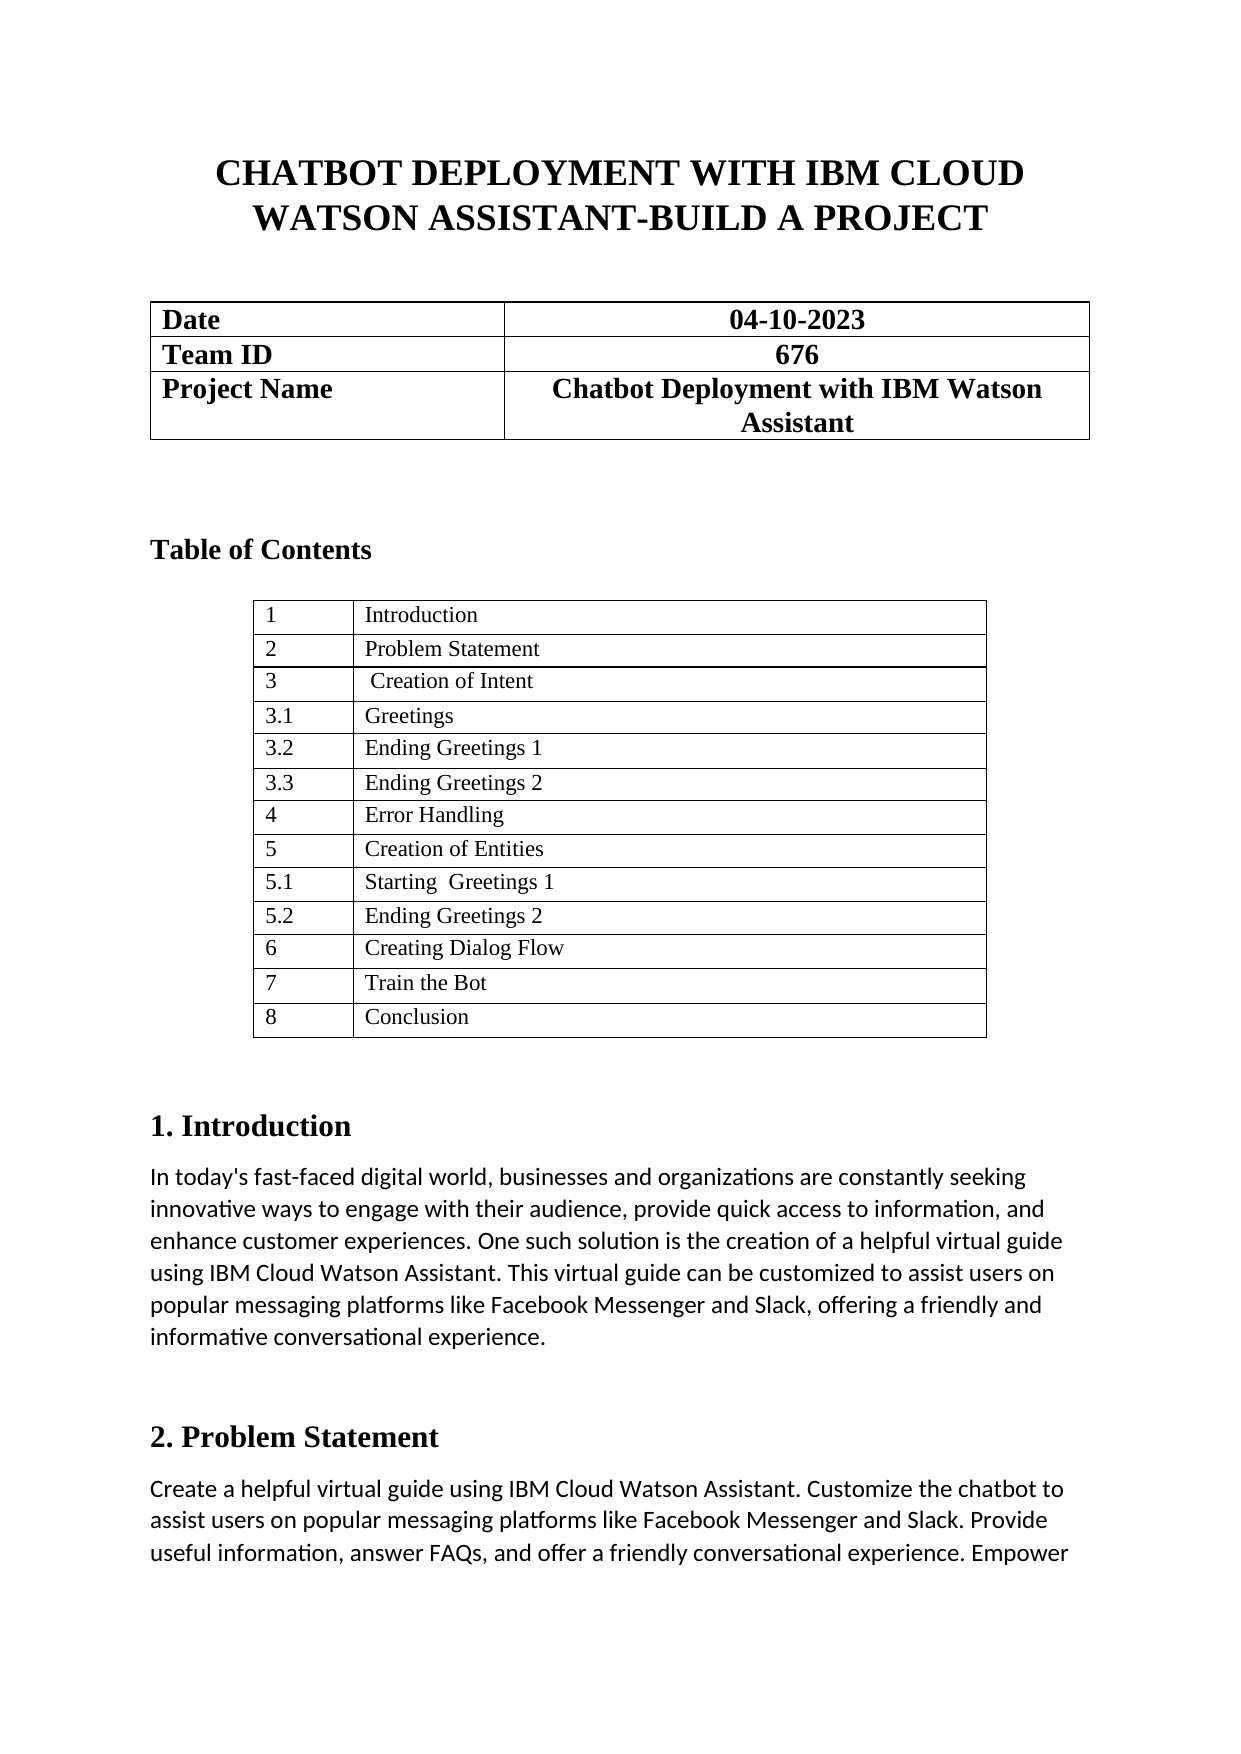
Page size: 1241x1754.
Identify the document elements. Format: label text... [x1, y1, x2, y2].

table_cell 7 [254, 969, 353, 1002]
text CHATBOT DEPLOYMENT WITH IBM CLOUD WATSON ASSISTANT-BUILD A PROJECT [150, 150, 1090, 238]
text 1. Introduction [150, 1107, 1090, 1143]
table_header 04-10-2023 [505, 303, 1089, 336]
table_cell Ending Greetings 2 [354, 769, 986, 800]
table_cell 676 [505, 337, 1089, 371]
table_cell Creation of Intent [354, 668, 986, 701]
table_cell Starting Greetings 1 [354, 868, 986, 901]
table_cell 3.3 [254, 769, 353, 800]
table_cell 5.2 [254, 902, 353, 933]
table_cell 3 [254, 668, 353, 701]
table_cell 5 [254, 835, 353, 867]
text Table of Contents [150, 532, 1090, 565]
table_cell Creation of Entities [354, 835, 986, 867]
table_cell 5.1 [254, 868, 353, 901]
table_cell Ending Greetings 2 [354, 902, 986, 933]
table_cell 2 [254, 635, 353, 666]
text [150, 1473, 1090, 1567]
table_cell 3.1 [254, 702, 353, 733]
table_cell Team ID [151, 337, 504, 371]
text In today's fast-faced digital world, businesses and organizations are constantly seeking innovative ways to engage with their audience, provide quick access to information, and enhance customer experiences. One such solution is the creation of a helpful virtual guide using IBM Cloud Watson Assistant. This virtual guide can be customized to assist users on popular messaging platforms like Facebook Messenger and Slack, offering a friendly and informative conversational experience. [150, 1161, 1090, 1352]
table_cell 4 [254, 801, 353, 834]
table_cell 6 [254, 935, 353, 968]
table_cell Chatbot Deployment with IBM Watson Assistant [505, 372, 1089, 439]
table_cell Ending Greetings 1 [354, 734, 986, 768]
table_cell Creating Dialog Flow [354, 935, 986, 968]
table_header Date [151, 303, 504, 336]
text 2. Problem Statement [150, 1418, 1090, 1454]
table_cell Greetings [354, 702, 986, 733]
table_header 1 [254, 601, 353, 634]
table_header Introduction [354, 601, 986, 634]
table_cell 3.2 [254, 734, 353, 768]
table_cell 8 [254, 1004, 353, 1037]
table_cell Train the Bot [354, 969, 986, 1002]
table_cell Problem Statement [354, 635, 986, 666]
table_cell Project Name [151, 372, 504, 439]
table_cell Conclusion [354, 1004, 986, 1037]
table_cell Error Handling [354, 801, 986, 834]
